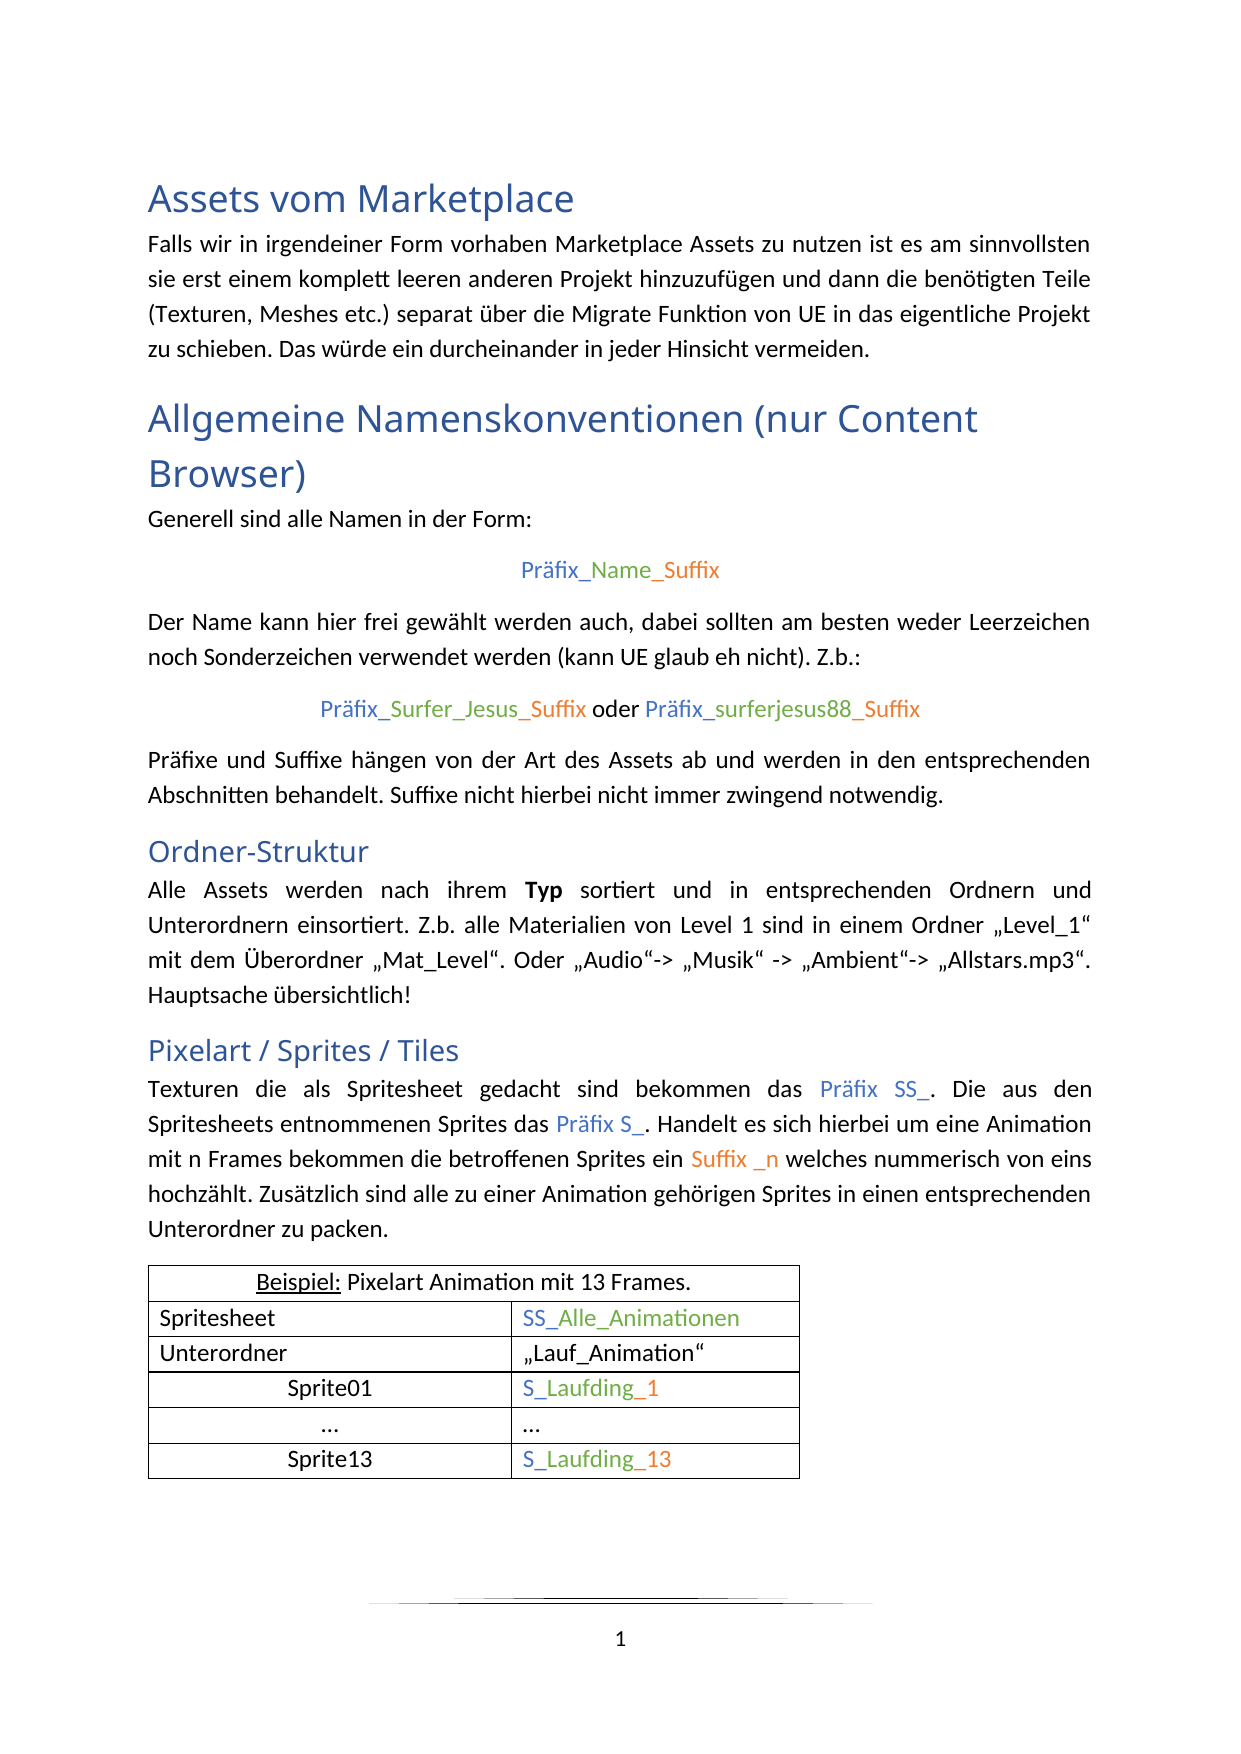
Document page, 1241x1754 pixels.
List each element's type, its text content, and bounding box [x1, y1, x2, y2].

subtitle Allgemeine Namenskonventionen (nur Content Browser) [148, 393, 1093, 499]
text Alle Assets werden nach ihrem Typ sortiert und in entsprechenden Ordnern und Unterordnern einsortiert. Z.b. alle Materialien von Level 1 sind in einem Ordner „Level_1“ mit dem Überordner „Mat_Level“. Oder „Audio“-> „Musik“ -> „Ambient“-> „Allstars.mp3“. Hauptsache übersichtlich! [148, 874, 1093, 1009]
text Präfix_Surfer_Jesus_Suffix oder Präfix_surferjesus88_Suffix [148, 693, 1093, 723]
text Der Name kann hier frei gewählt werden auch, dabei sollten am besten weder Leerzeichen noch Sonderzeichen verwendet werden (kann UE glaub eh nicht). Z.b.: [148, 606, 1093, 672]
subtitle Assets vom Marketplace [148, 173, 1093, 224]
table_cell SS_Alle_Animationen [512, 1302, 799, 1336]
table_cell Sprite13 [149, 1444, 511, 1478]
text Präfix_Name_Suffix [148, 554, 1093, 585]
table_cell S_Laufding_13 [512, 1444, 799, 1478]
table_cell … [512, 1408, 799, 1442]
table_cell S_Laufding_1 [512, 1373, 799, 1407]
text Generell sind alle Namen in der Form: [148, 503, 1093, 533]
table_header Beispiel: Pixelart Animation mit 13 Frames. [149, 1266, 799, 1301]
table_cell „Lauf_Animation“ [512, 1337, 799, 1371]
table_cell Sprite01 [149, 1373, 511, 1407]
text Texturen die als Spritesheet gedacht sind bekommen das Präfix SS_. Die aus den Spritesheets entnommenen Sprites das Präfix S_. Handelt es sich hierbei um eine Animation mit n Frames bekommen die betroffenen Sprites ein Suffix _n welches nummerisch von eins hochzählt. Zusätzlich sind alle zu einer Animation gehörigen Sprites in einen entsprechenden Unterordner zu packen. [148, 1073, 1093, 1244]
table_cell … [149, 1408, 511, 1442]
subtitle Ordner-Struktur [148, 831, 1093, 871]
text Präfixe und Suffixe hängen von der Art des Assets ab und werden in den entsprechenden Abschnitten behandelt. Suffixe nicht hierbei nicht immer zwingend notwendig. [148, 744, 1093, 810]
text Falls wir in irgendeiner Form vorhaben Marketplace Assets zu nutzen ist es am sinnvollsten sie erst einem komplett leeren anderen Projekt hinzuzufügen und dann die benötigten Teile (Texturen, Meshes etc.) separat über die Migrate Funktion von UE in das eigentliche Projekt zu schieben. Das würde ein durcheinander in jeder Hinsicht vermeiden. [148, 228, 1093, 363]
subtitle Pixelart / Sprites / Tiles [148, 1031, 1093, 1070]
table_cell Spritesheet [149, 1302, 511, 1336]
table_cell Unterordner [149, 1337, 511, 1371]
